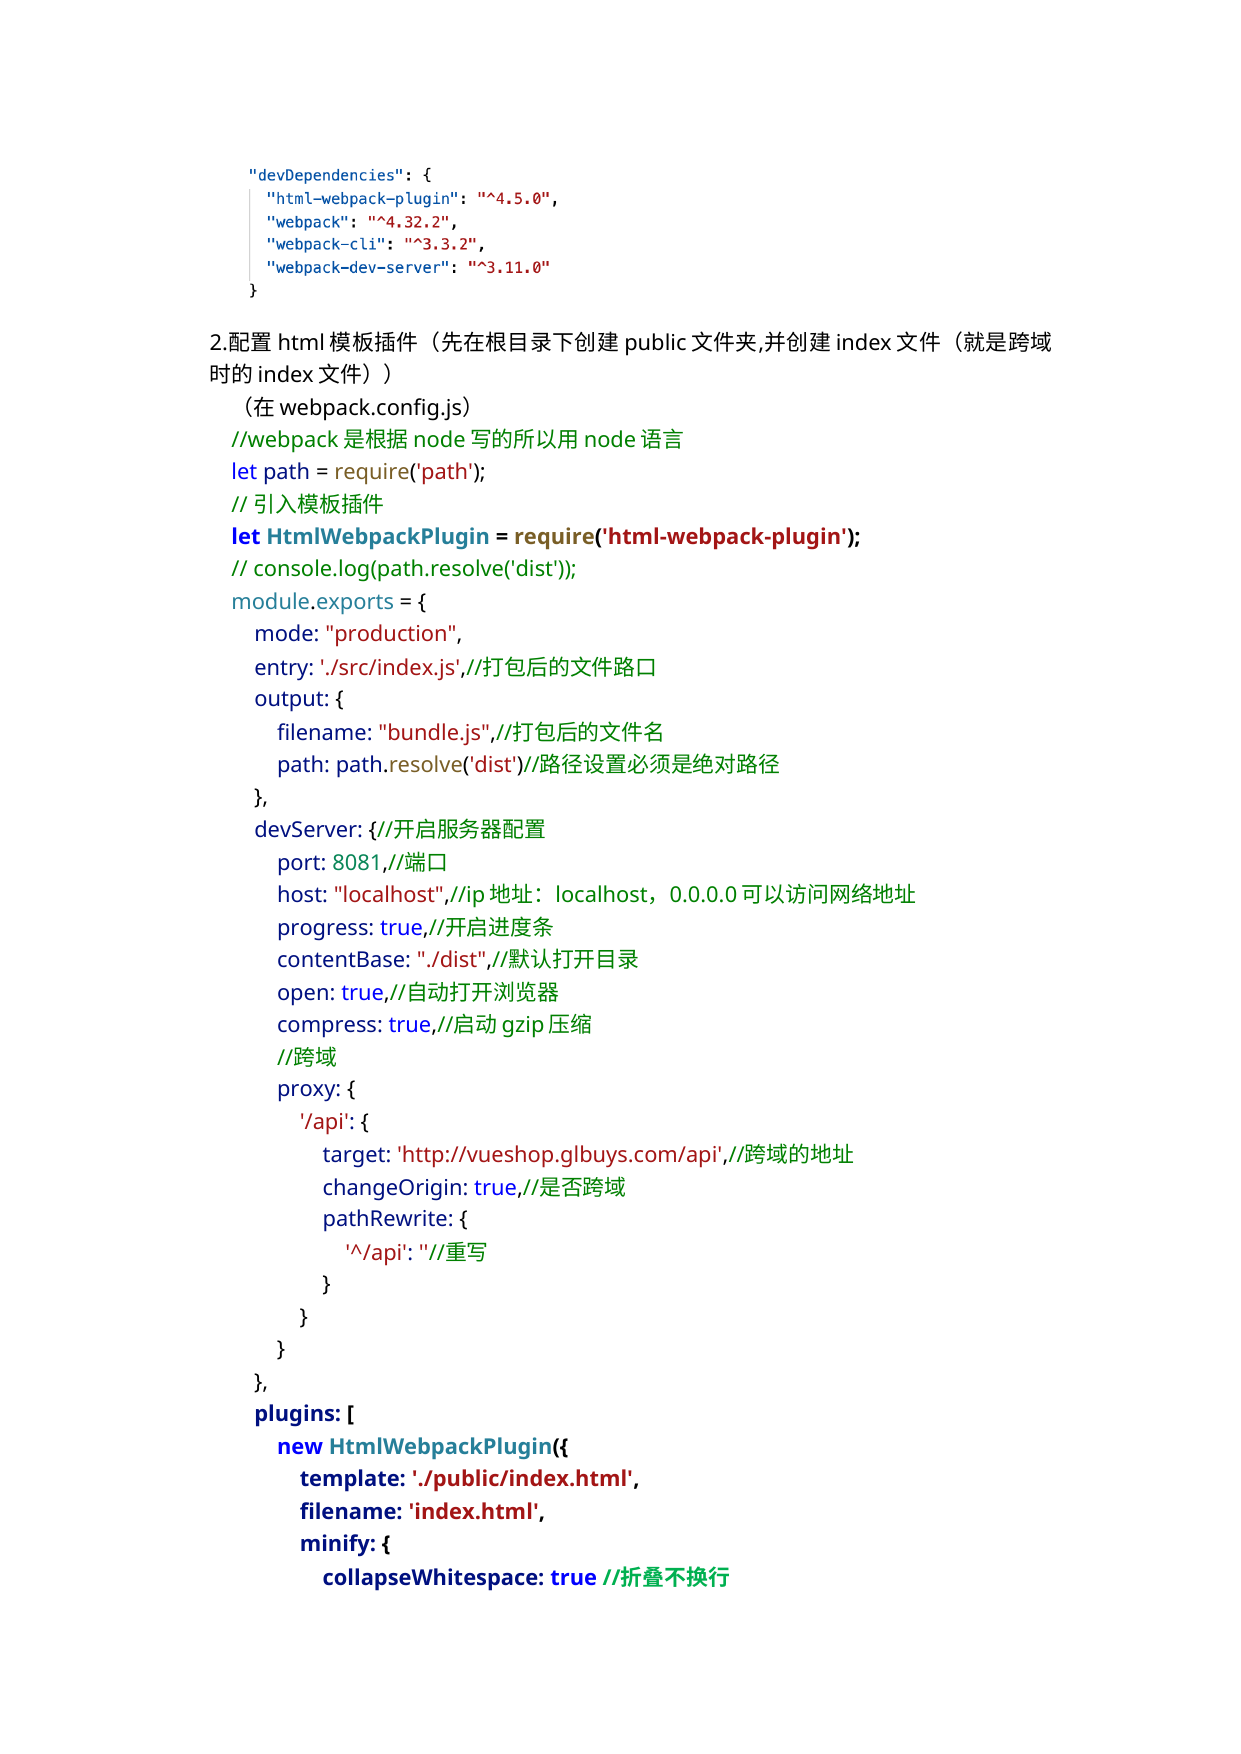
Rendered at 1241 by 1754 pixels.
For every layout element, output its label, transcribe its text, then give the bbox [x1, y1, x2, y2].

text contentBase: "./dist",//默认打开目录 [231, 942, 1053, 974]
text pathRewrite: { [231, 1202, 1053, 1234]
text plugins: [ [231, 1397, 1053, 1429]
text path: path.resolve('dist')//路径设置必须是绝对路径 [231, 747, 1053, 779]
text entry: './src/index.js',//打包后的文件路口 [231, 649, 1053, 682]
text } [231, 1299, 1053, 1332]
text filename: "bundle.js",//打包后的文件名 [231, 714, 1053, 747]
text port: 8081,//端口 [231, 844, 1053, 877]
text filename: 'index.html', [231, 1494, 1053, 1527]
text devServer: {//开启服务器配置 [231, 812, 1053, 844]
text }, [231, 1364, 1053, 1397]
text collapseWhitespace: true //折叠不换行 [231, 1559, 1053, 1592]
text （在webpack.config.js） [231, 389, 1053, 422]
text open: true,//自动打开浏览器 [231, 974, 1053, 1007]
text // console.log(path.resolve('dist')); [231, 552, 1053, 584]
text progress: true,//开启进度条 [231, 909, 1053, 942]
text proxy: { [231, 1072, 1053, 1104]
text changeOrigin: true,//是否跨域 [231, 1169, 1053, 1202]
text '/api': { [231, 1104, 1053, 1137]
text minify: { [231, 1527, 1053, 1559]
text compress: true,//启动gzip压缩 [231, 1007, 1053, 1039]
text template: './public/index.html', [231, 1462, 1053, 1494]
text '^/api': ''//重写 [231, 1234, 1053, 1267]
text output: { [231, 682, 1053, 714]
text } [231, 1332, 1053, 1364]
text target: 'http://vueshop.glbuys.com/api',//跨域的地址 [231, 1137, 1053, 1169]
text // 引入模板插件 [231, 487, 1053, 519]
text 2.配置html模板插件（先在根目录下创建public文件夹,并创建index文件（就是跨域时的index文件）） [209, 324, 1053, 389]
text module.exports = { [231, 584, 1053, 617]
text let HtmlWebpackPlugin = require('html-webpack-plugin'); [231, 519, 1053, 552]
text let path = require('path'); [231, 454, 1053, 487]
text host: "localhost",//ip地址：localhost，0.0.0.0可以访问网络地址 [231, 877, 1053, 909]
picture [231, 162, 562, 300]
text }, [231, 779, 1053, 812]
text //跨域 [231, 1039, 1053, 1072]
text mode: "production", [231, 617, 1053, 649]
text //webpack是根据node写的所以用node语言 [231, 422, 1053, 454]
text } [231, 1267, 1053, 1299]
text new HtmlWebpackPlugin({ [231, 1429, 1053, 1462]
